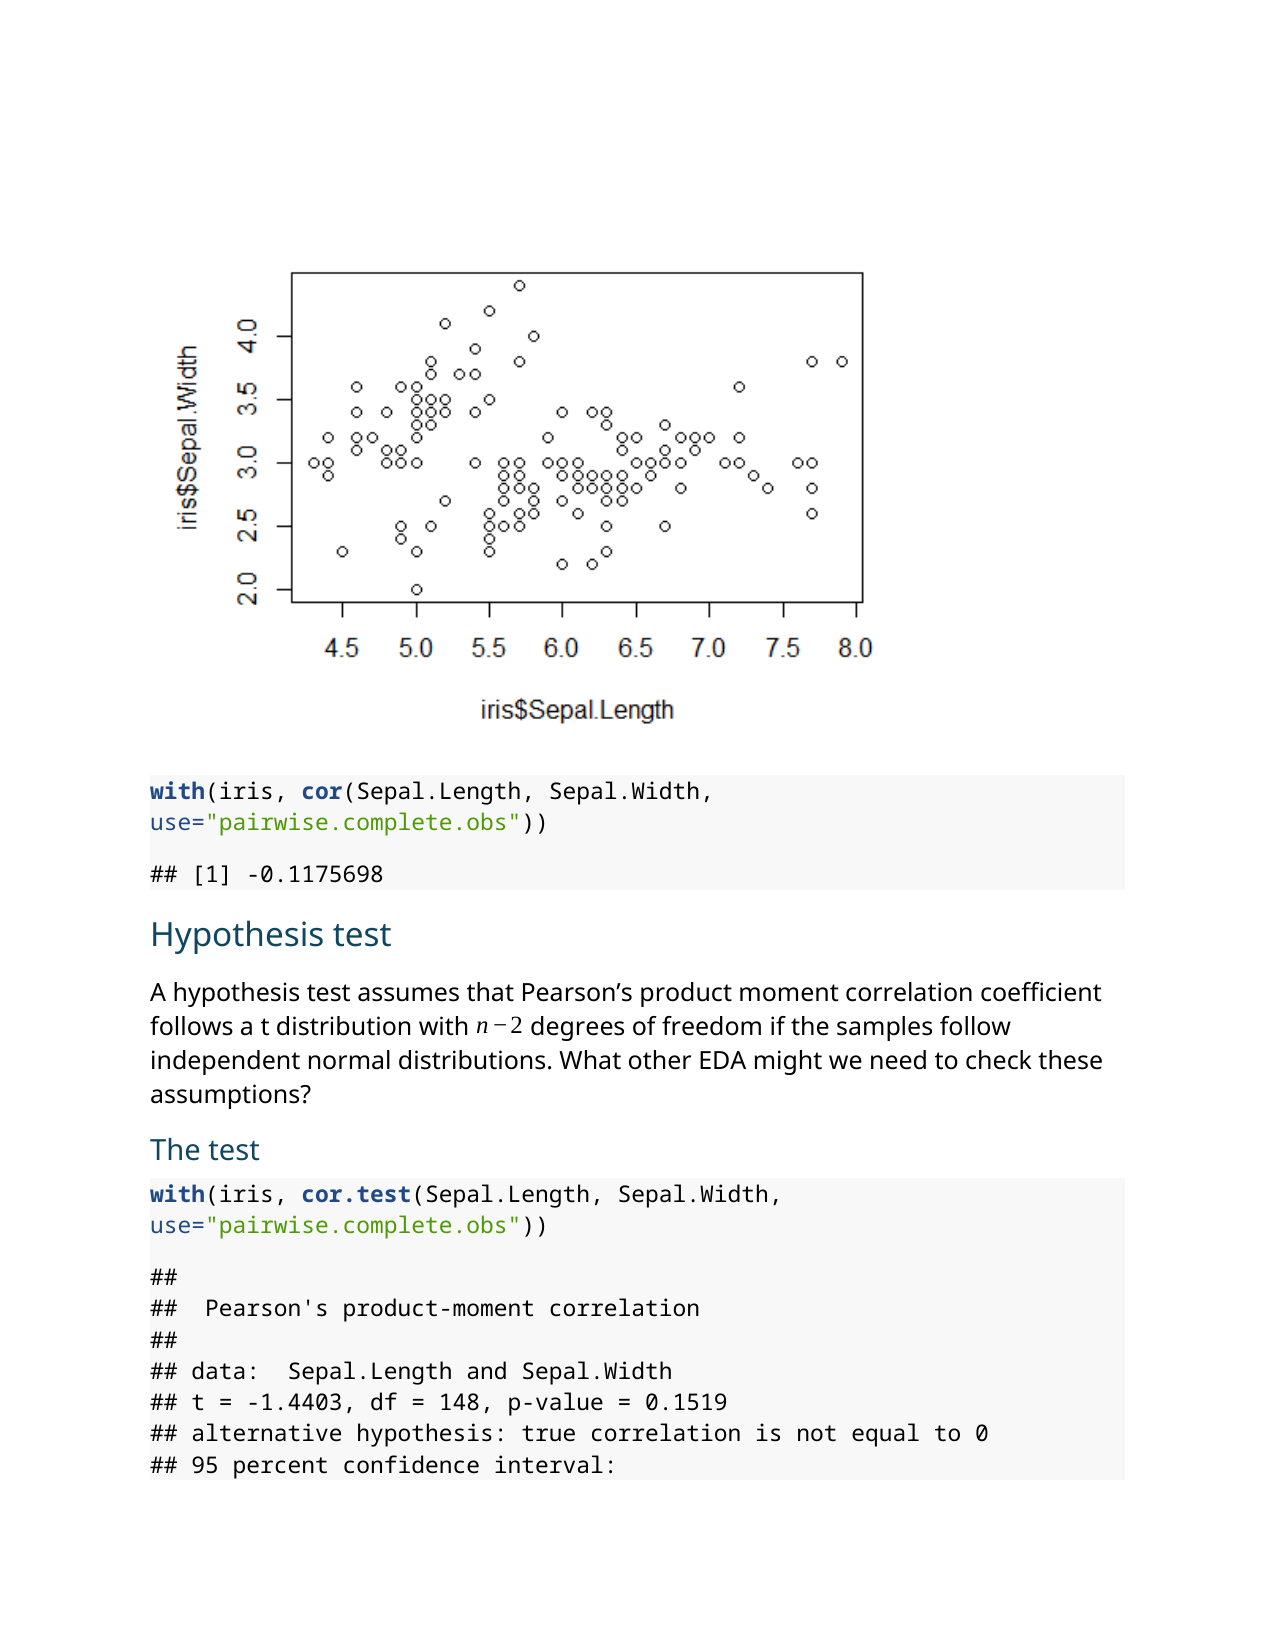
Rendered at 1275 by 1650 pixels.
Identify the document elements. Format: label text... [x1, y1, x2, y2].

picture [168, 150, 927, 757]
text ## [1] -0.1175698 [150, 858, 1125, 890]
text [150, 1261, 1125, 1480]
subtitle The test [150, 1130, 1125, 1169]
text with(iris, cor(Sepal.Length, Sepal.Width, use="pairwise.complete.obs")) [549, 775, 1125, 838]
subtitle Hypothesis test [150, 911, 1125, 956]
text A hypothesis test assumes that Pearson’s product moment correlation coefficient follows a t distribution with degrees of freedom if the samples follow independent normal distributions. What other EDA might we need to check these assumptions? [150, 975, 1125, 1111]
text with(iris, cor.test(Sepal.Length, Sepal.Width, use="pairwise.complete.obs")) [549, 1178, 1125, 1240]
